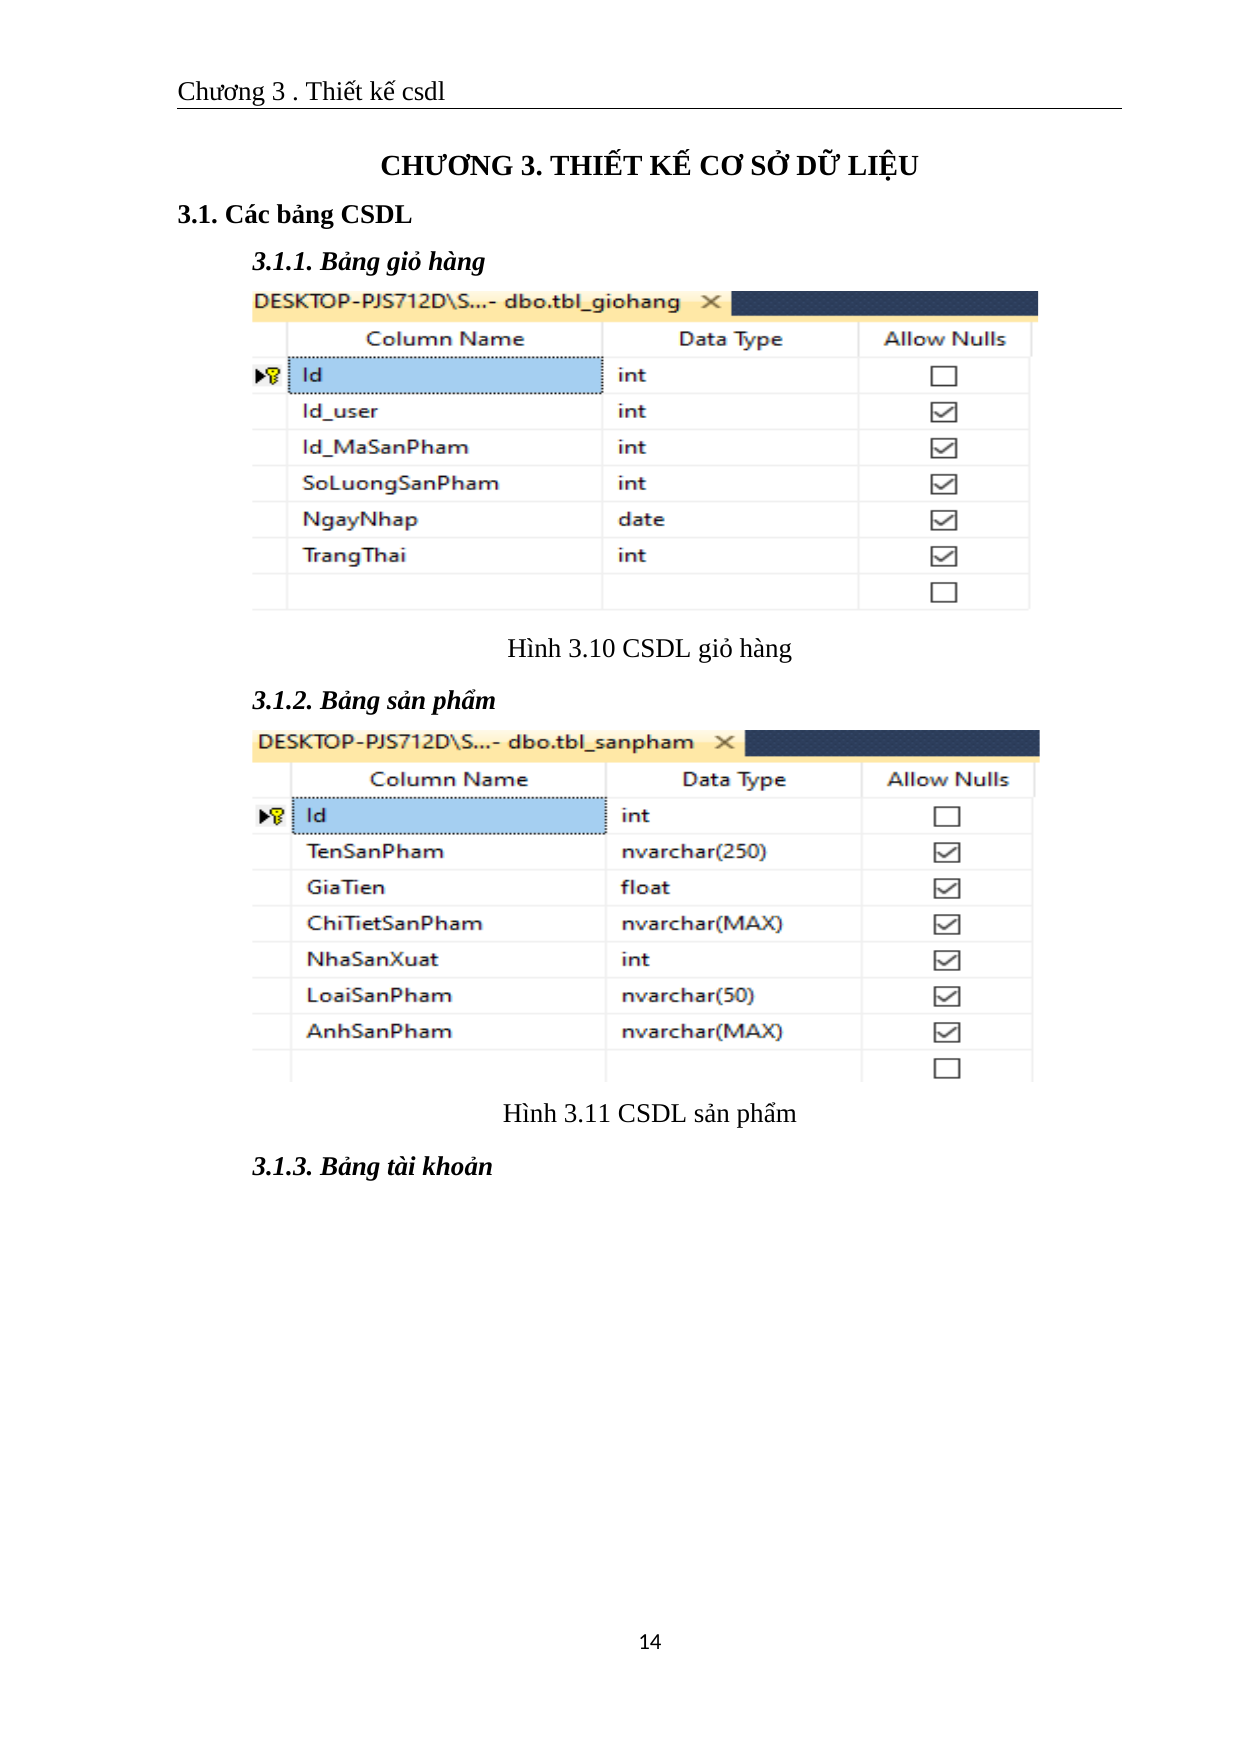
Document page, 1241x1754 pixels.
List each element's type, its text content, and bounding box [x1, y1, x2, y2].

text THIẾT KẾ CƠ SỞ DỮ LIỆU [177, 148, 1122, 181]
text Bảng sản phẩm [252, 684, 1122, 715]
text Bảng giỏ hàng [252, 245, 1122, 276]
text Bảng tài khoản [252, 1149, 1122, 1181]
text Các bảng CSDL [177, 198, 1122, 229]
